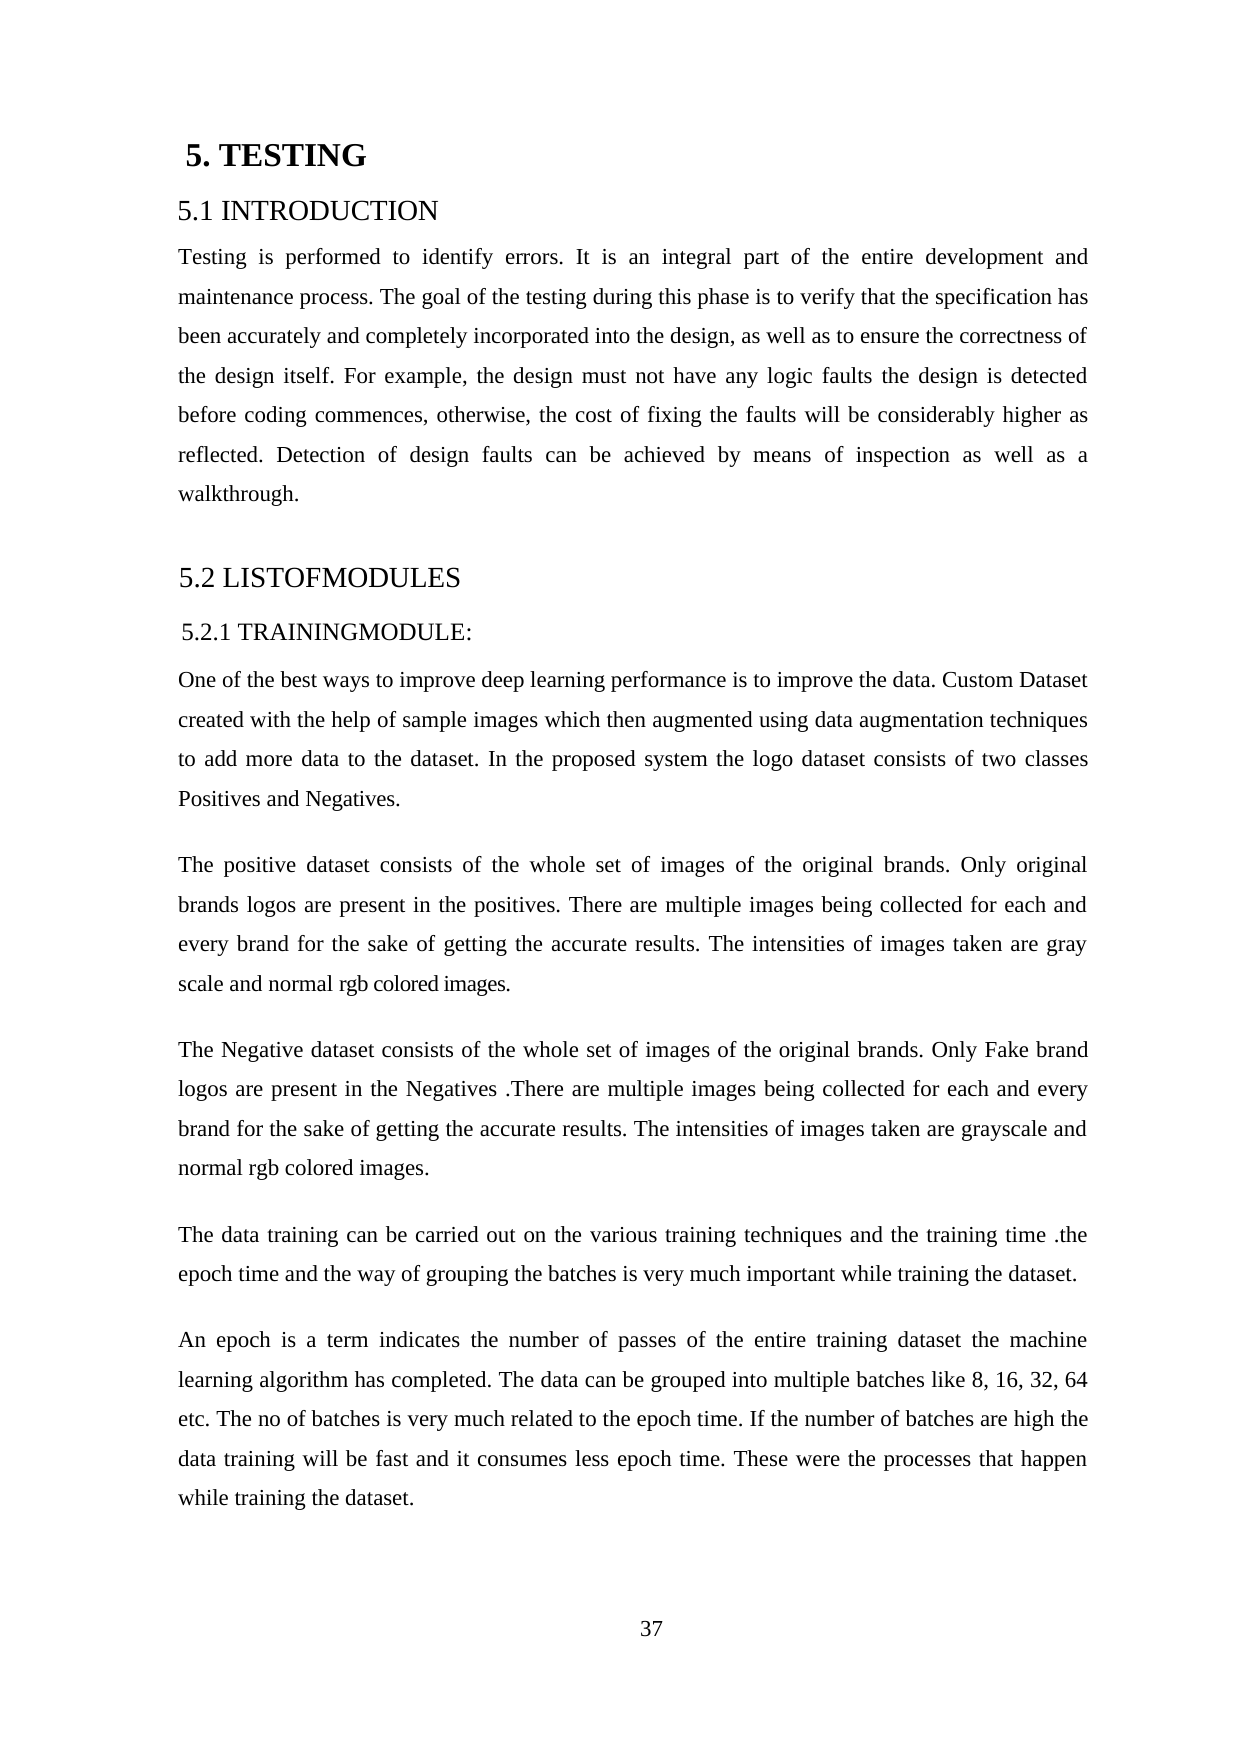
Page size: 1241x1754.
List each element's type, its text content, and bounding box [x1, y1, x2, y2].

subtitle One of the best ways to improve deep learning performance is to improve the data. Custom Dataset created with the help of sample images which then augmented using data augmentation techniques to add more data to the dataset. In the proposed system the logo dataset consists of two classes Positives and Negatives. [178, 667, 1089, 811]
text The data training can be carried out on the various training techniques and the training time .the epoch time and the way of grouping the batches is very much important while training the dataset. [178, 1221, 1089, 1286]
subtitle 5.2.1 TRAININGMODULE: [119, 617, 1122, 646]
subtitle 5.1 INTRODUCTION [119, 193, 1122, 227]
subtitle 5.2 LISTOFMODULES [179, 560, 1122, 593]
text The Negative dataset consists of the whole set of images of the original brands. Only Fake brand logos are present in the Negatives .There are multiple images being collected for each and every brand for the sake of getting the accurate results. The intensities of images taken are grayscale and normal rgb colored images. [178, 1036, 1089, 1181]
subtitle Testing is performed to identify errors. It is an integral part of the entire development and maintenance process. The goal of the testing during this phase is to verify that the specification has been accurately and completely incorporated into the design, as well as to ensure the correctness of the design itself. For example, the design must not have any logic faults the design is detected before coding commences, otherwise, the cost of fixing the faults will be considerably higher as reflected. Detection of design faults can be achieved by means of inspection as well as a walkthrough. [178, 243, 1089, 507]
text The positive dataset consists of the whole set of images of the original brands. Only original brands logos are present in the positives. There are multiple images being collected for each and every brand for the sake of getting the accurate results. The intensities of images taken are gray scale and normal rgb colored images. [178, 851, 1089, 996]
subtitle 5. TESTING [119, 136, 1122, 174]
text An epoch is a term indicates the number of passes of the entire training dataset the machine learning algorithm has completed. The data can be grouped into multiple batches like 8, 16, 32, 64 etc. The no of batches is very much related to the epoch time. If the number of batches are high the data training will be fast and it consumes less epoch time. These were the processes that happen while training the dataset. [178, 1327, 1089, 1511]
